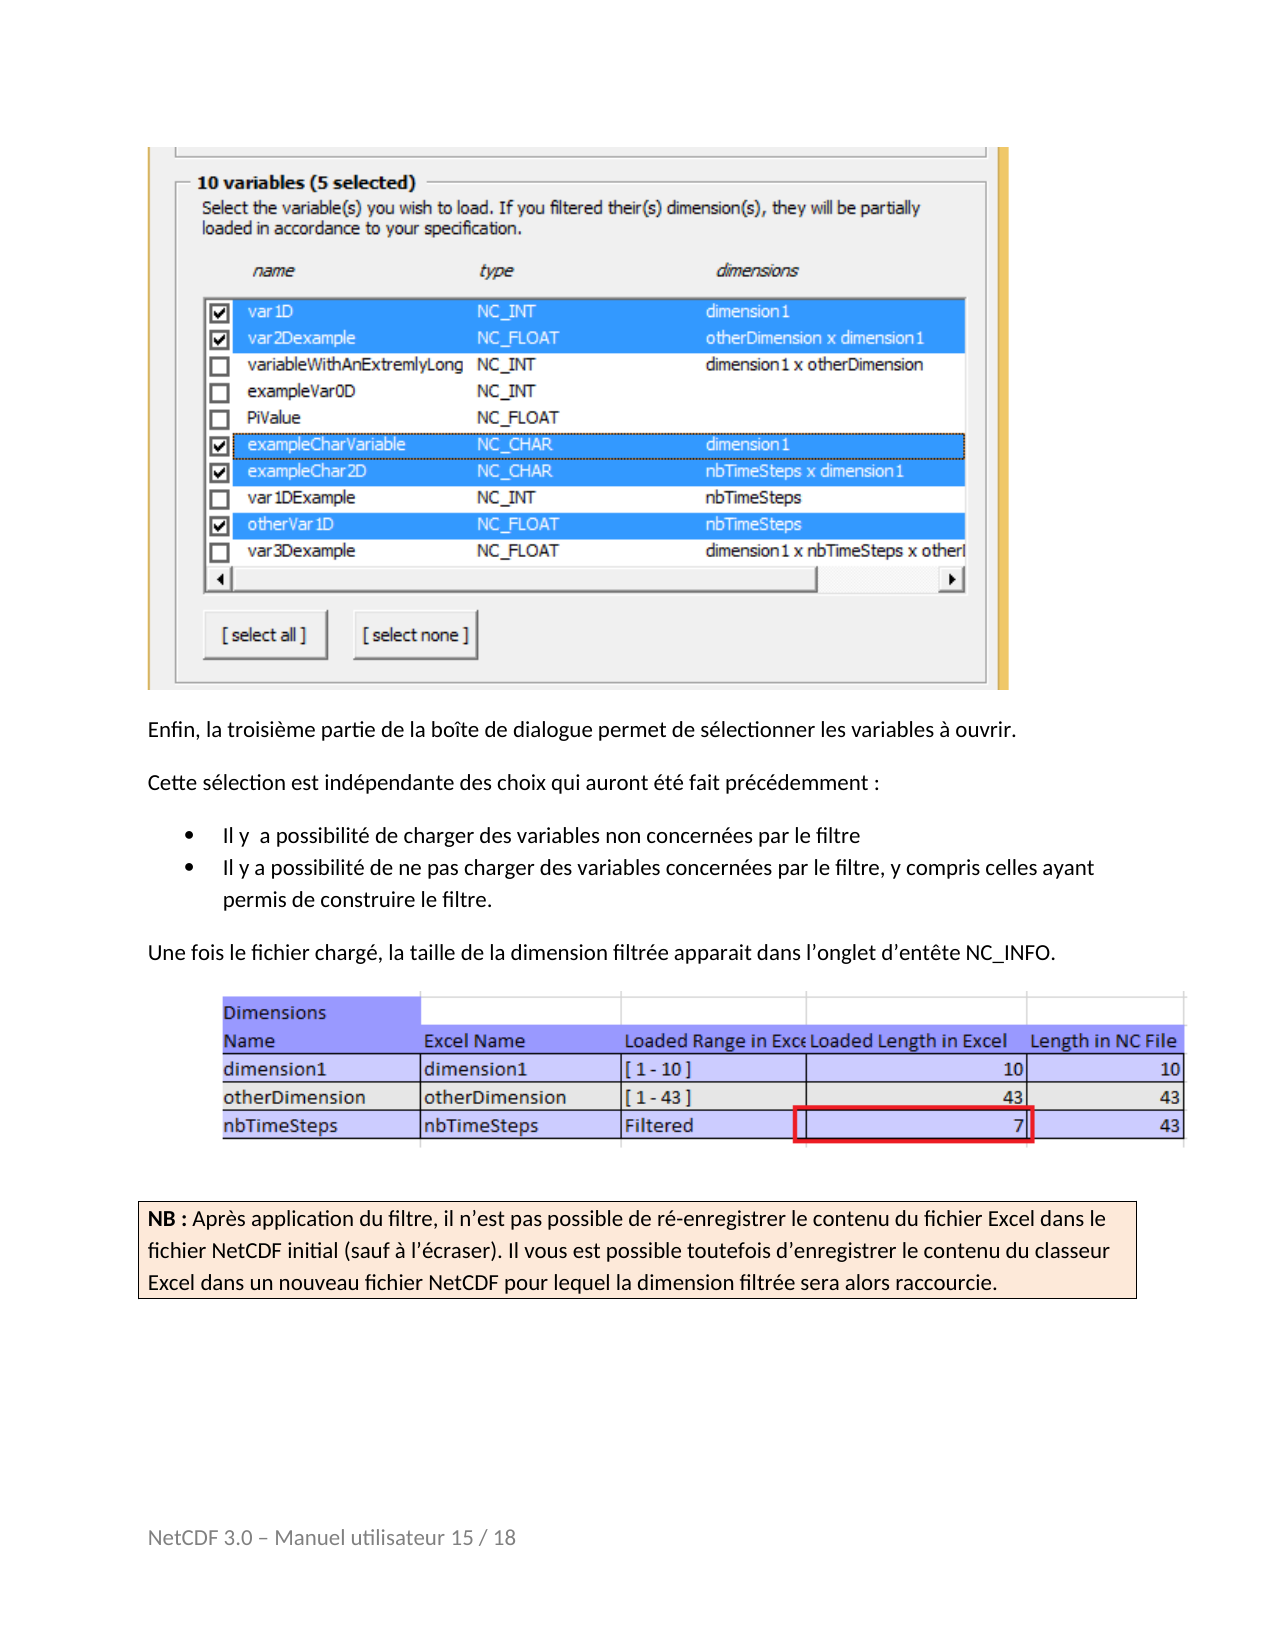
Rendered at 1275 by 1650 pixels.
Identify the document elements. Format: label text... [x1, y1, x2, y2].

text Enfin, la troisième partie de la boîte de dialogue permet de sélectionner les variables à ouvrir. [148, 715, 1127, 743]
picture [147, 147, 1009, 690]
text Une fois le fichier chargé, la taille de la dimension filtrée apparait dans l’onglet d’entête NC_INFO. [148, 938, 1127, 966]
picture [222, 991, 1203, 1176]
list Il y a possibilité de charger des variables non concernées par le filtre [185, 821, 1127, 849]
list Il y a possibilité de ne pas charger des variables concernées par le filtre, y compris celles ayant permis de construire le filtre. [185, 853, 1127, 913]
text Cette sélection est indépendante des choix qui auront été fait précédemment : [148, 768, 1127, 796]
text NB : Après application du filtre, il n’est pas possible de ré-enregistrer le contenu du fichier Excel dans le fichier NetCDF initial (sauf à l’écraser). Il vous est possible toutefois d’enregistrer le contenu du classeur Excel dans un nouveau fichier NetCDF pour lequel la dimension filtrée sera alors raccourcie. [139, 1202, 1136, 1298]
